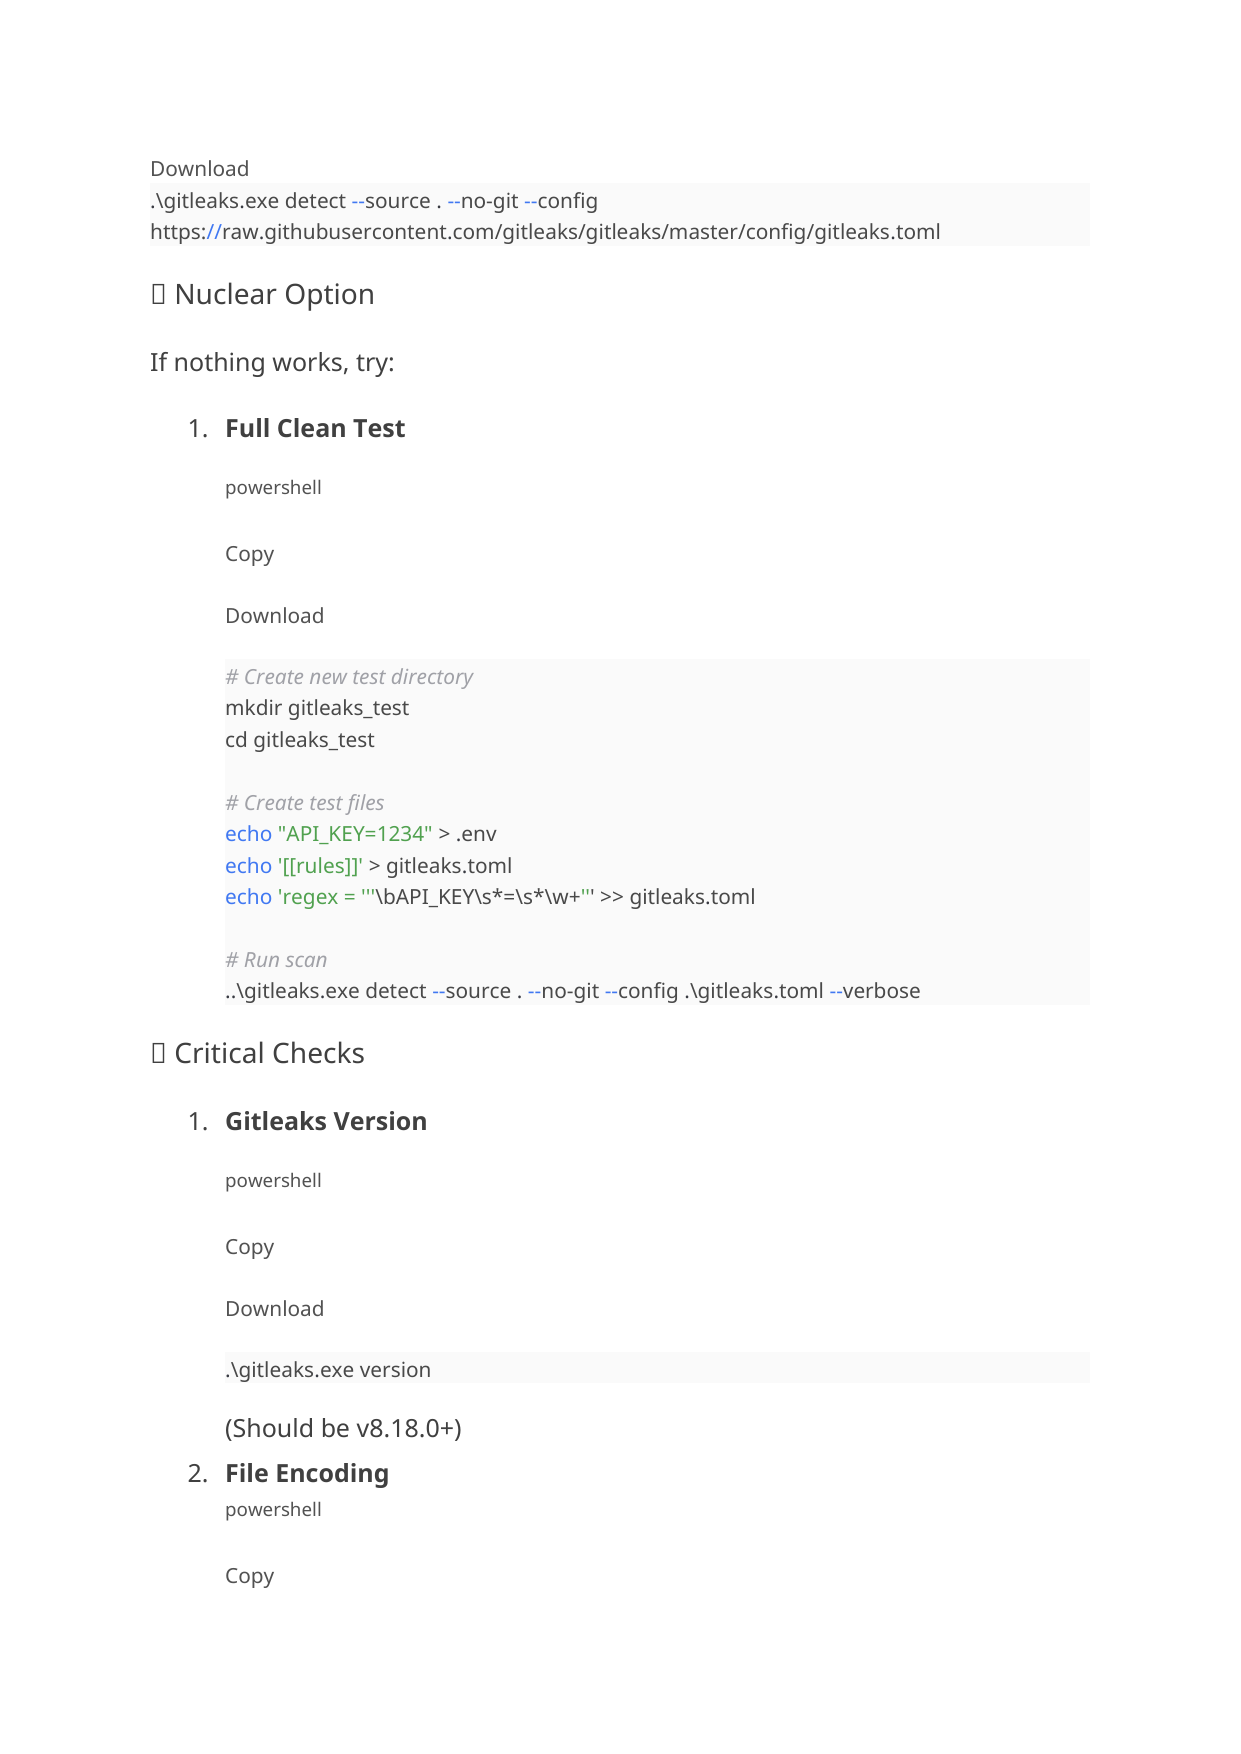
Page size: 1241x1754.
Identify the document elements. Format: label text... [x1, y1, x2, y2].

text echo 'regex = '''\bAPI_KEY\s*=\s*\w+''' >> gitleaks.toml [225, 879, 1090, 911]
text 🔥 Nuclear Option [150, 274, 1090, 313]
text Copy [225, 529, 1090, 568]
text 📝 Critical Checks [150, 1033, 1090, 1072]
text echo "API_KEY=1234" > .env [225, 816, 1090, 848]
text # Create test files [225, 785, 1090, 816]
text powershell [225, 474, 1090, 499]
text powershell [225, 1496, 1090, 1521]
text echo '[[rules]]' > gitleaks.toml [225, 848, 1090, 879]
text # Create new test directory [225, 659, 1090, 690]
text .\gitleaks.exe detect --source . --no-git --config https://raw.githubusercontent.com/gitleaks/gitleaks/master/config/gitleaks.toml [150, 183, 1090, 246]
list Gitleaks Version [187, 1093, 1090, 1138]
list Full Clean Test [187, 400, 1090, 445]
text powershell [225, 1167, 1090, 1193]
text Download [225, 1290, 1090, 1323]
text Download [150, 150, 1090, 183]
text mkdir gitleaks_test [225, 690, 1090, 722]
text # Run scan [225, 942, 1090, 973]
text Copy [225, 1222, 1090, 1261]
text ..\gitleaks.exe detect --source . --no-git --config .\gitleaks.toml --verbose [225, 973, 1090, 1005]
text Copy [225, 1551, 1090, 1589]
text Download [225, 597, 1090, 630]
list File Encoding [187, 1445, 1090, 1489]
text cd gitleaks_test [225, 722, 1090, 753]
text If nothing works, try: [150, 334, 1090, 379]
text (Should be v8.18.0+) [225, 1400, 1090, 1445]
text .\gitleaks.exe version [225, 1352, 1090, 1383]
